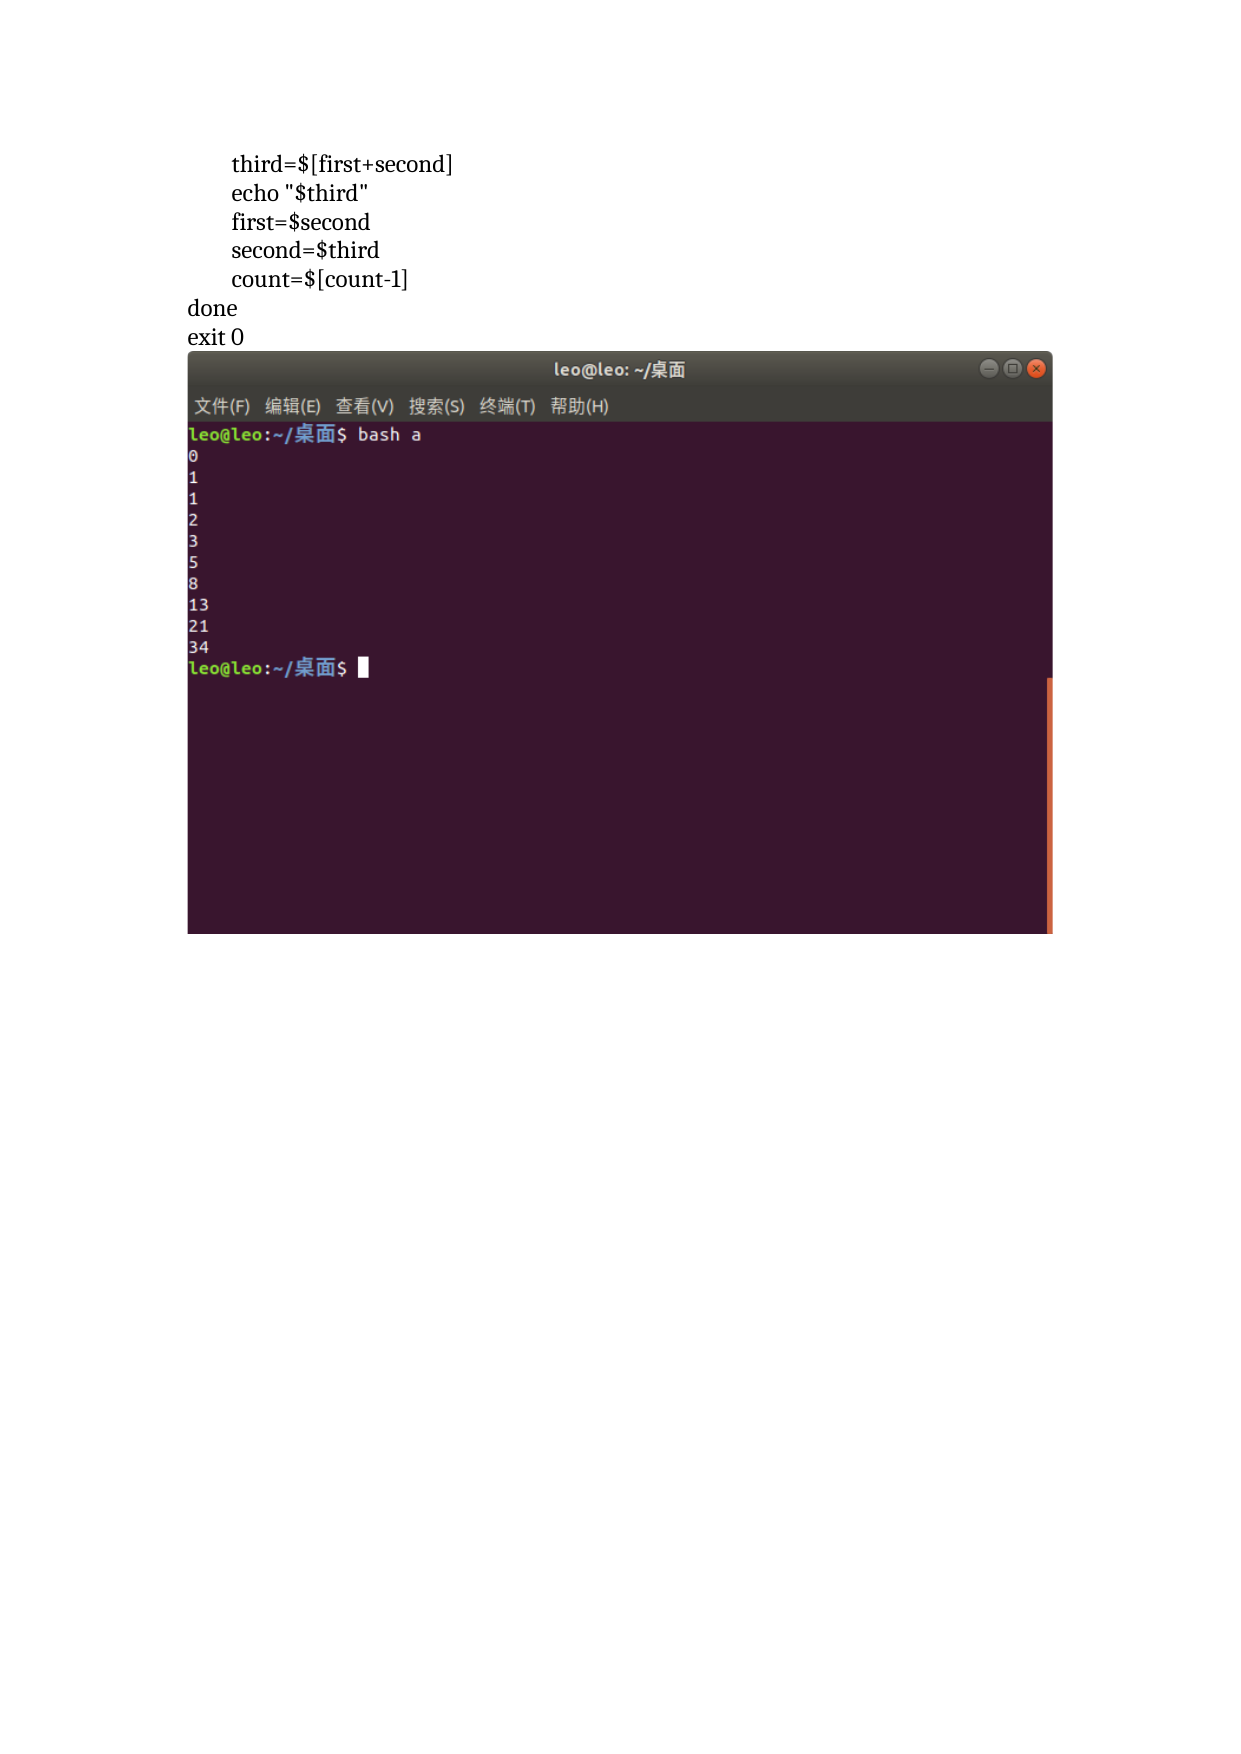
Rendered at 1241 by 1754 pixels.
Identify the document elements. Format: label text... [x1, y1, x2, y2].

picture [187, 351, 1053, 934]
text exit 0 [187, 322, 1053, 351]
text third=$[first+second] [187, 150, 1053, 179]
text echo "$third" [187, 179, 1053, 207]
text first=$second [187, 207, 1053, 236]
text count=$[count-1] [187, 265, 1053, 294]
text done [187, 294, 1053, 322]
text second=$third [187, 236, 1053, 265]
